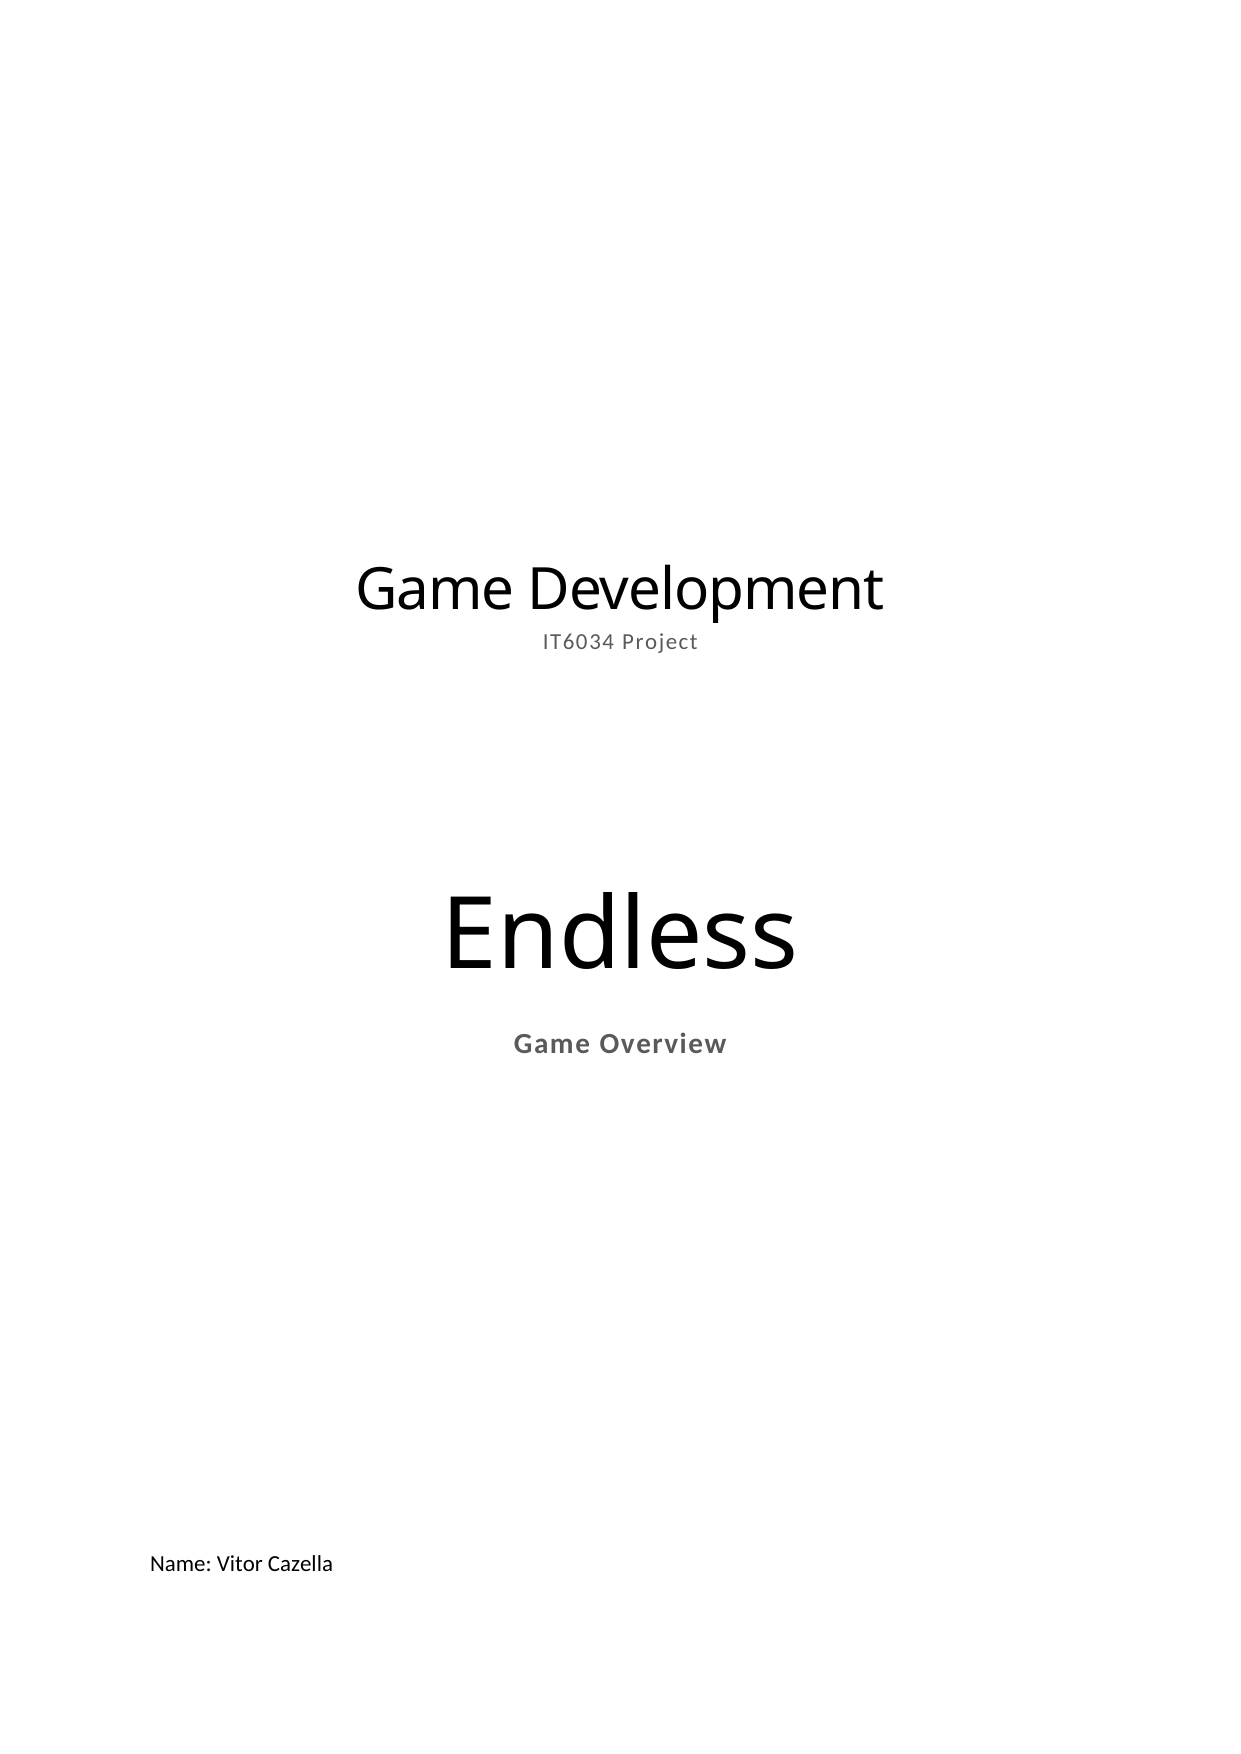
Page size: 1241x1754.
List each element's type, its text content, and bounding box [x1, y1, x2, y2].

text Name: Vitor Cazella [150, 1549, 1090, 1577]
subtitle IT6034 Project [150, 627, 1090, 655]
title Game Development [150, 547, 1090, 627]
subtitle Game Overview [150, 1025, 1090, 1061]
text Endless [150, 861, 1090, 997]
